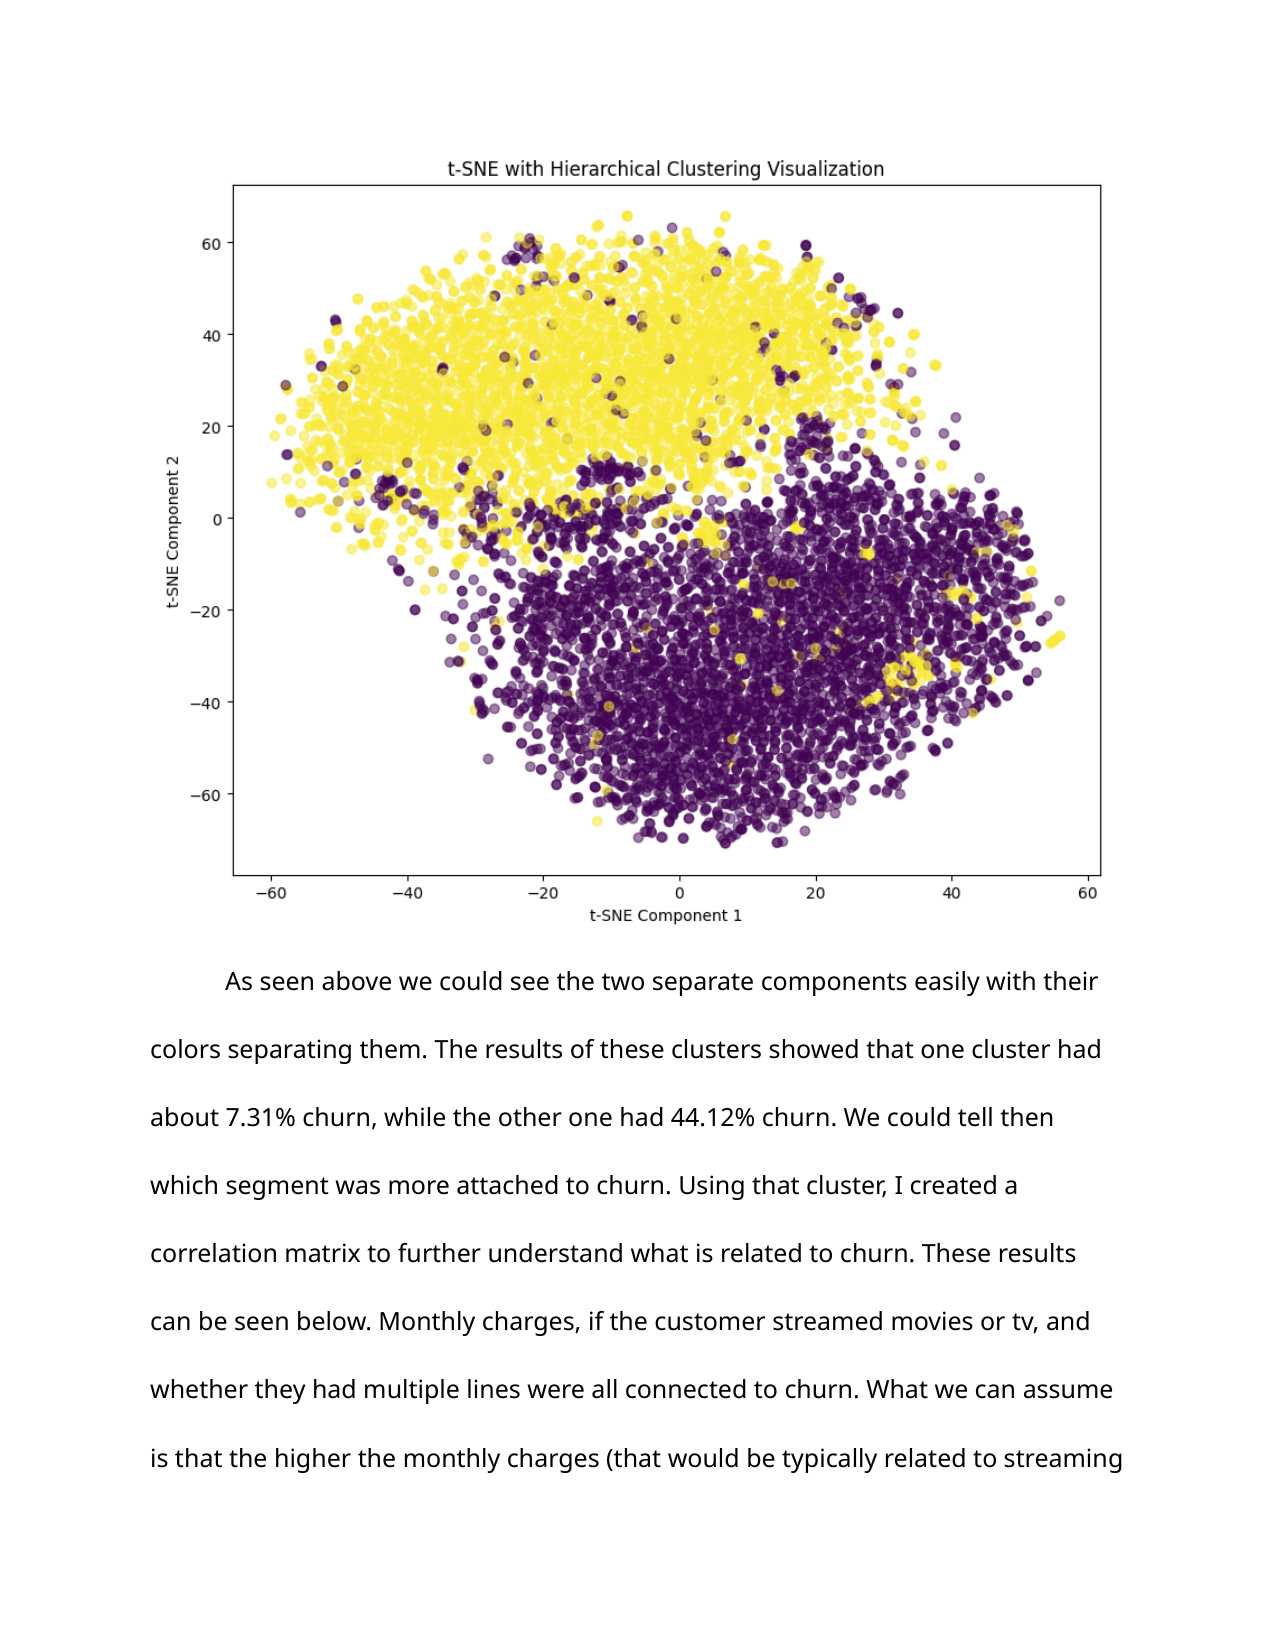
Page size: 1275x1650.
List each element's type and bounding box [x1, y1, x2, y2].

picture [150, 150, 1125, 930]
text [150, 963, 1125, 1474]
